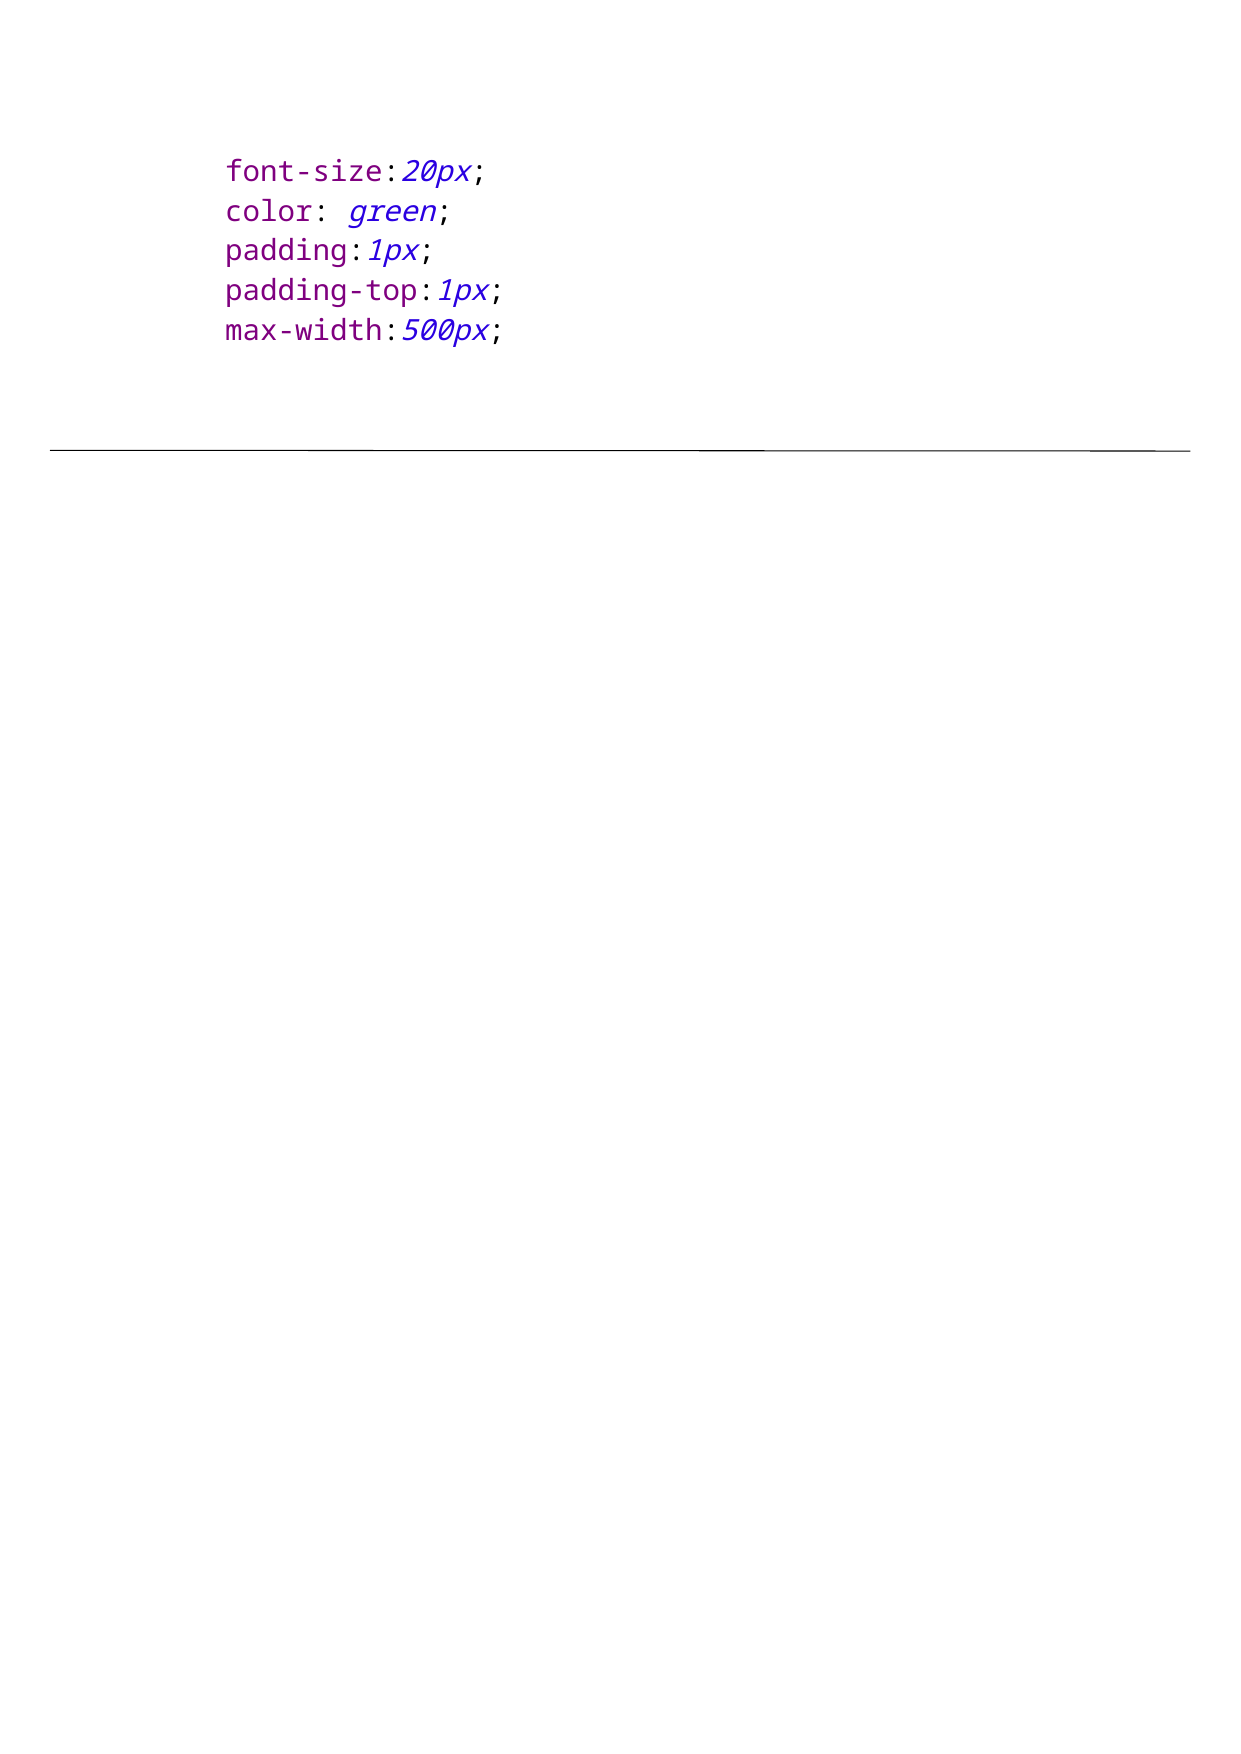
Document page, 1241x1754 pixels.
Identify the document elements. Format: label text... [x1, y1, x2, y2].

text max-width:500px; [225, 308, 1090, 348]
text padding:1px; [225, 229, 1090, 269]
text padding-top:1px; [225, 269, 1090, 308]
text color: green; [225, 190, 1090, 229]
text font-size:20px; [225, 150, 1090, 190]
